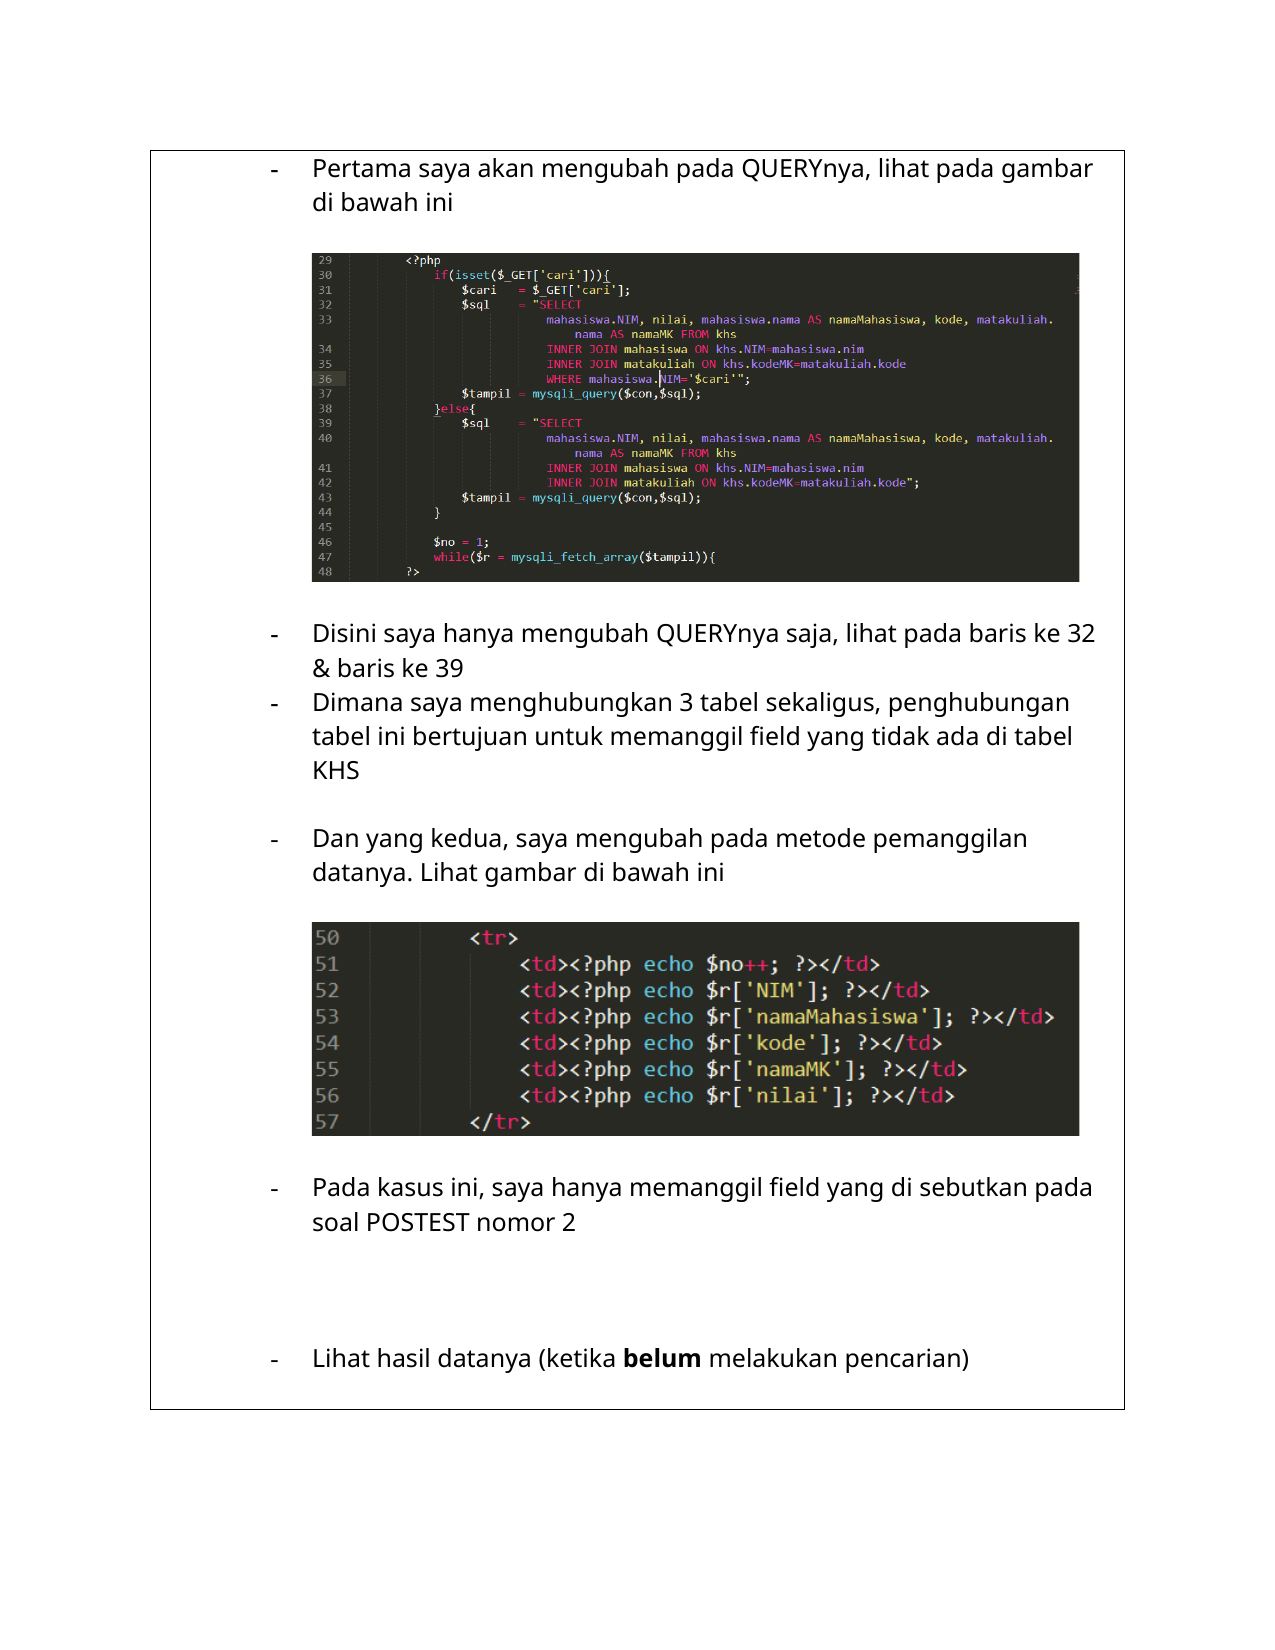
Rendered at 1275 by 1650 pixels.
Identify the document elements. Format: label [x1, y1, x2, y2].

table_header [151, 151, 1124, 1408]
picture [311, 922, 1080, 1136]
picture [311, 253, 1080, 582]
